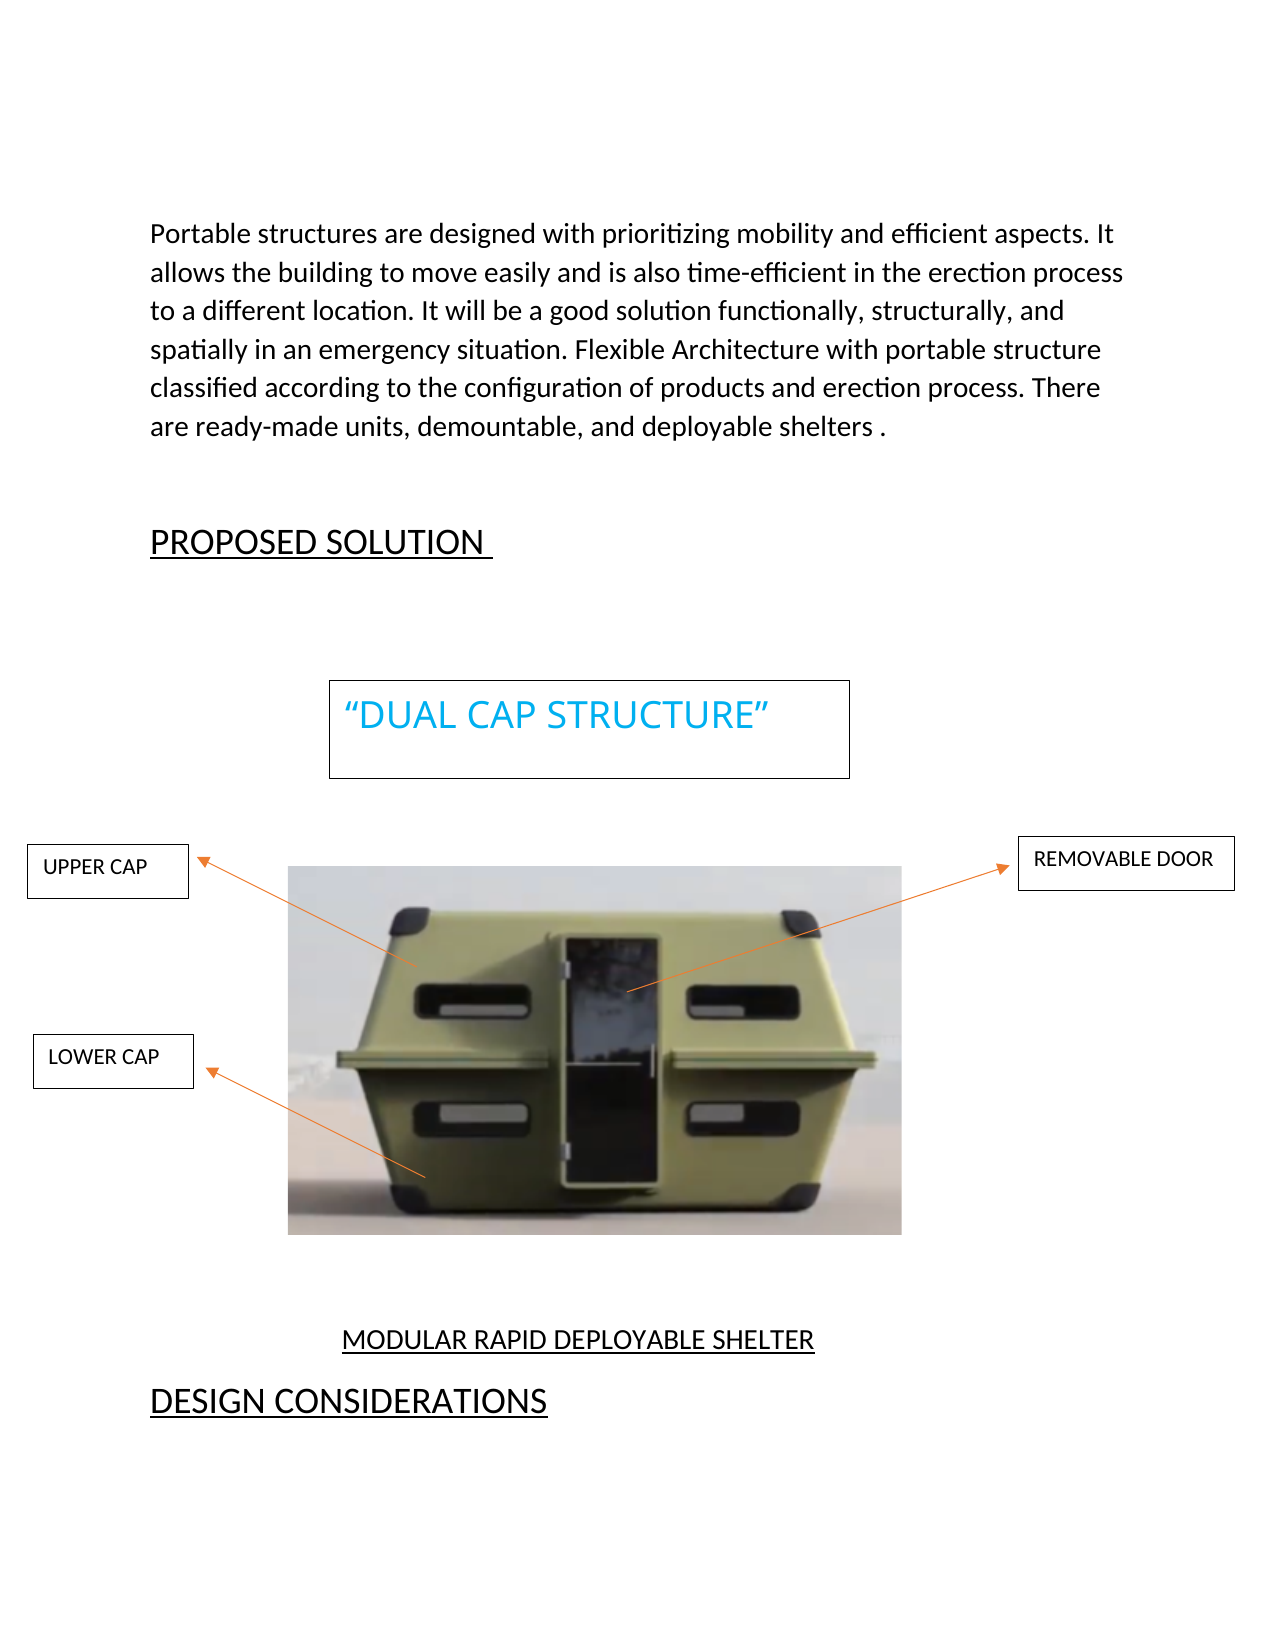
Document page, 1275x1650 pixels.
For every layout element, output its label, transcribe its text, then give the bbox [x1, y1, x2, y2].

text Portable structures are designed with prioritizing mobility and efficient aspects. It allows the building to move easily and is also time-efficient in the erection process to a different location. It will be a good solution functionally, structurally, and spatially in an emergency situation. Flexible Architecture with portable structure classified according to the configuration of products and erection process. There are ready-made units, demountable, and deployable shelters . [150, 216, 1125, 443]
text MODULAR RAPID DEPLOYABLE SHELTER [150, 1321, 1125, 1357]
text DESIGN CONSIDERATIONS [150, 1377, 1125, 1422]
text PROPOSED SOLUTION [150, 518, 1125, 564]
picture [287, 866, 902, 1235]
